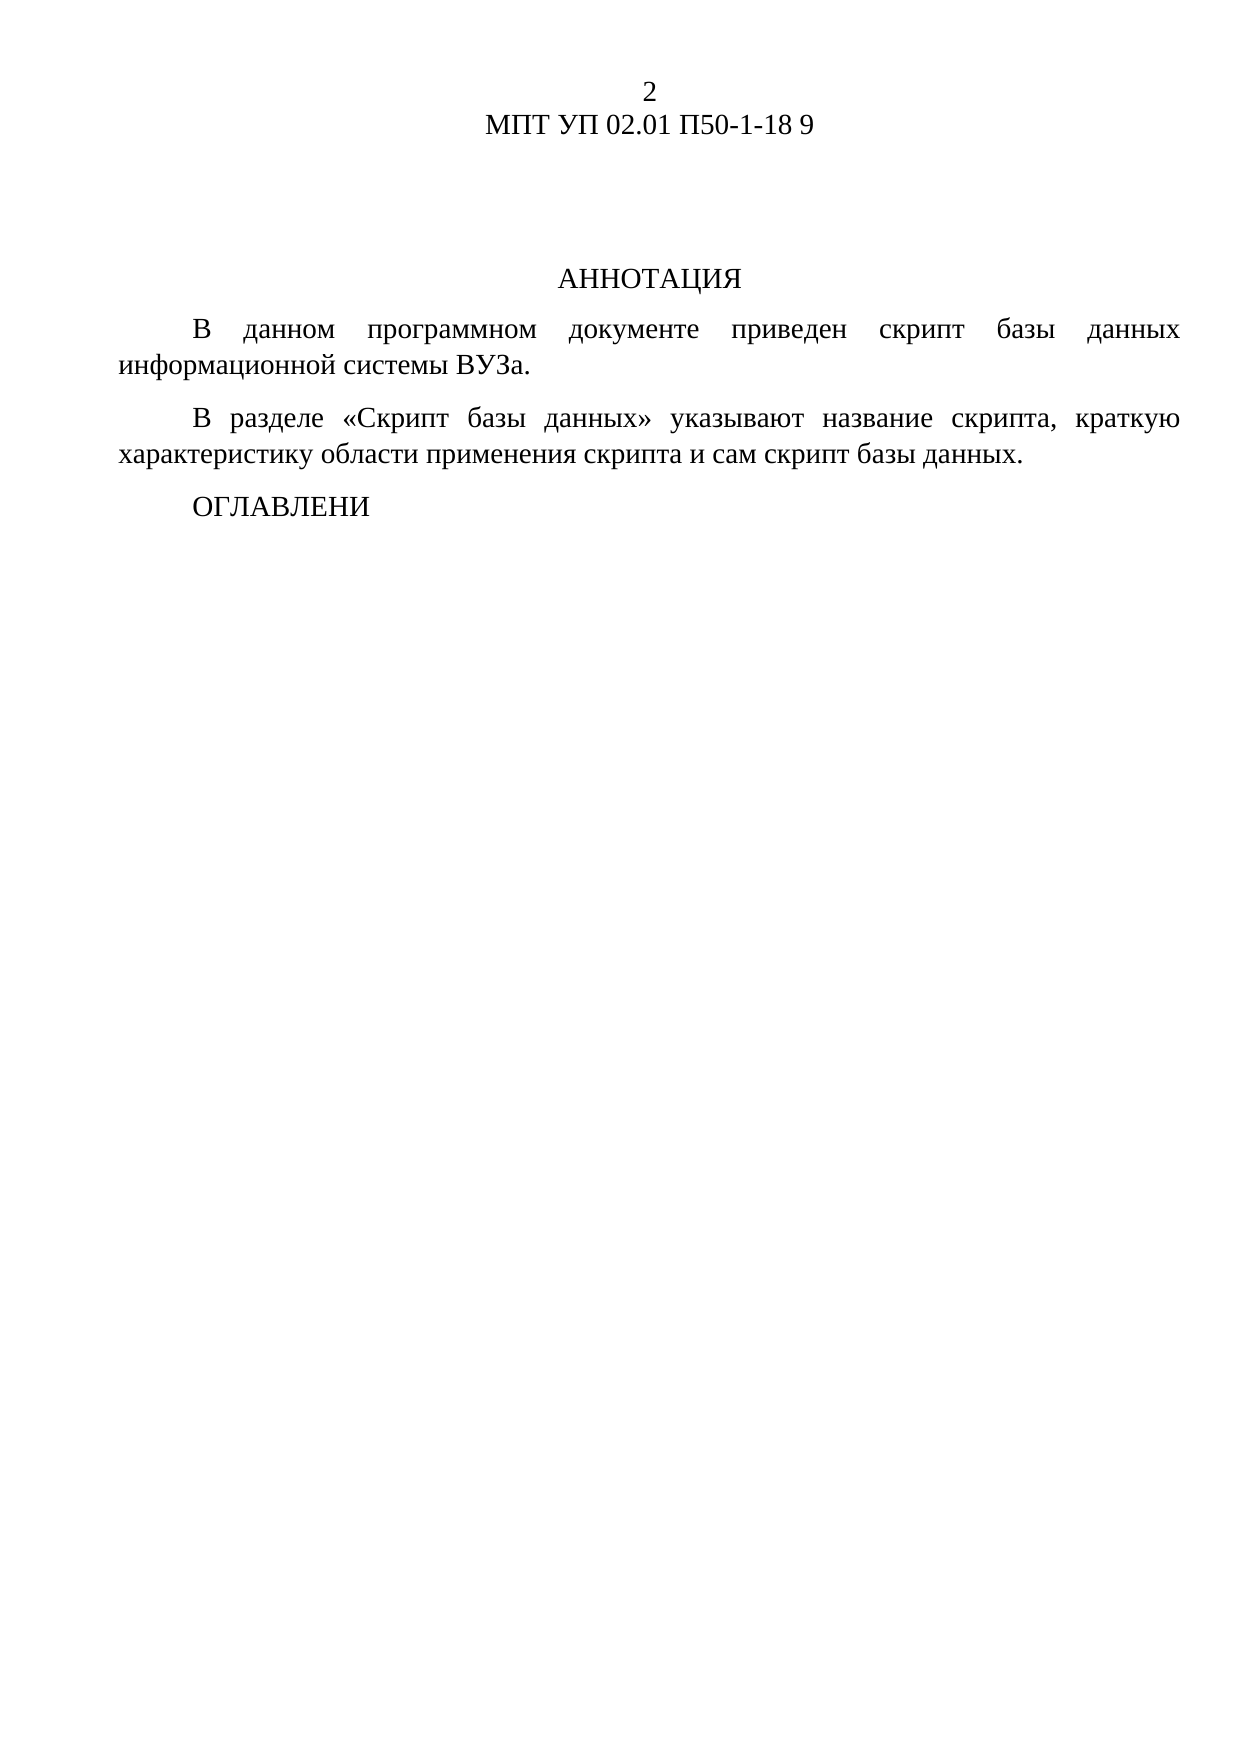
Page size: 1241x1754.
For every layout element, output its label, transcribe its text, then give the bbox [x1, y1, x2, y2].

text В данном программном документе приведен скрипт базы данных информационной системы ВУЗа. [118, 311, 1181, 381]
subtitle АННОТАЦИЯ [118, 261, 1181, 294]
text В разделе «Скрипт базы данных» указывают название скрипта, краткую характеристику области применения скрипта и сам скрипт базы данных. [118, 400, 1181, 470]
